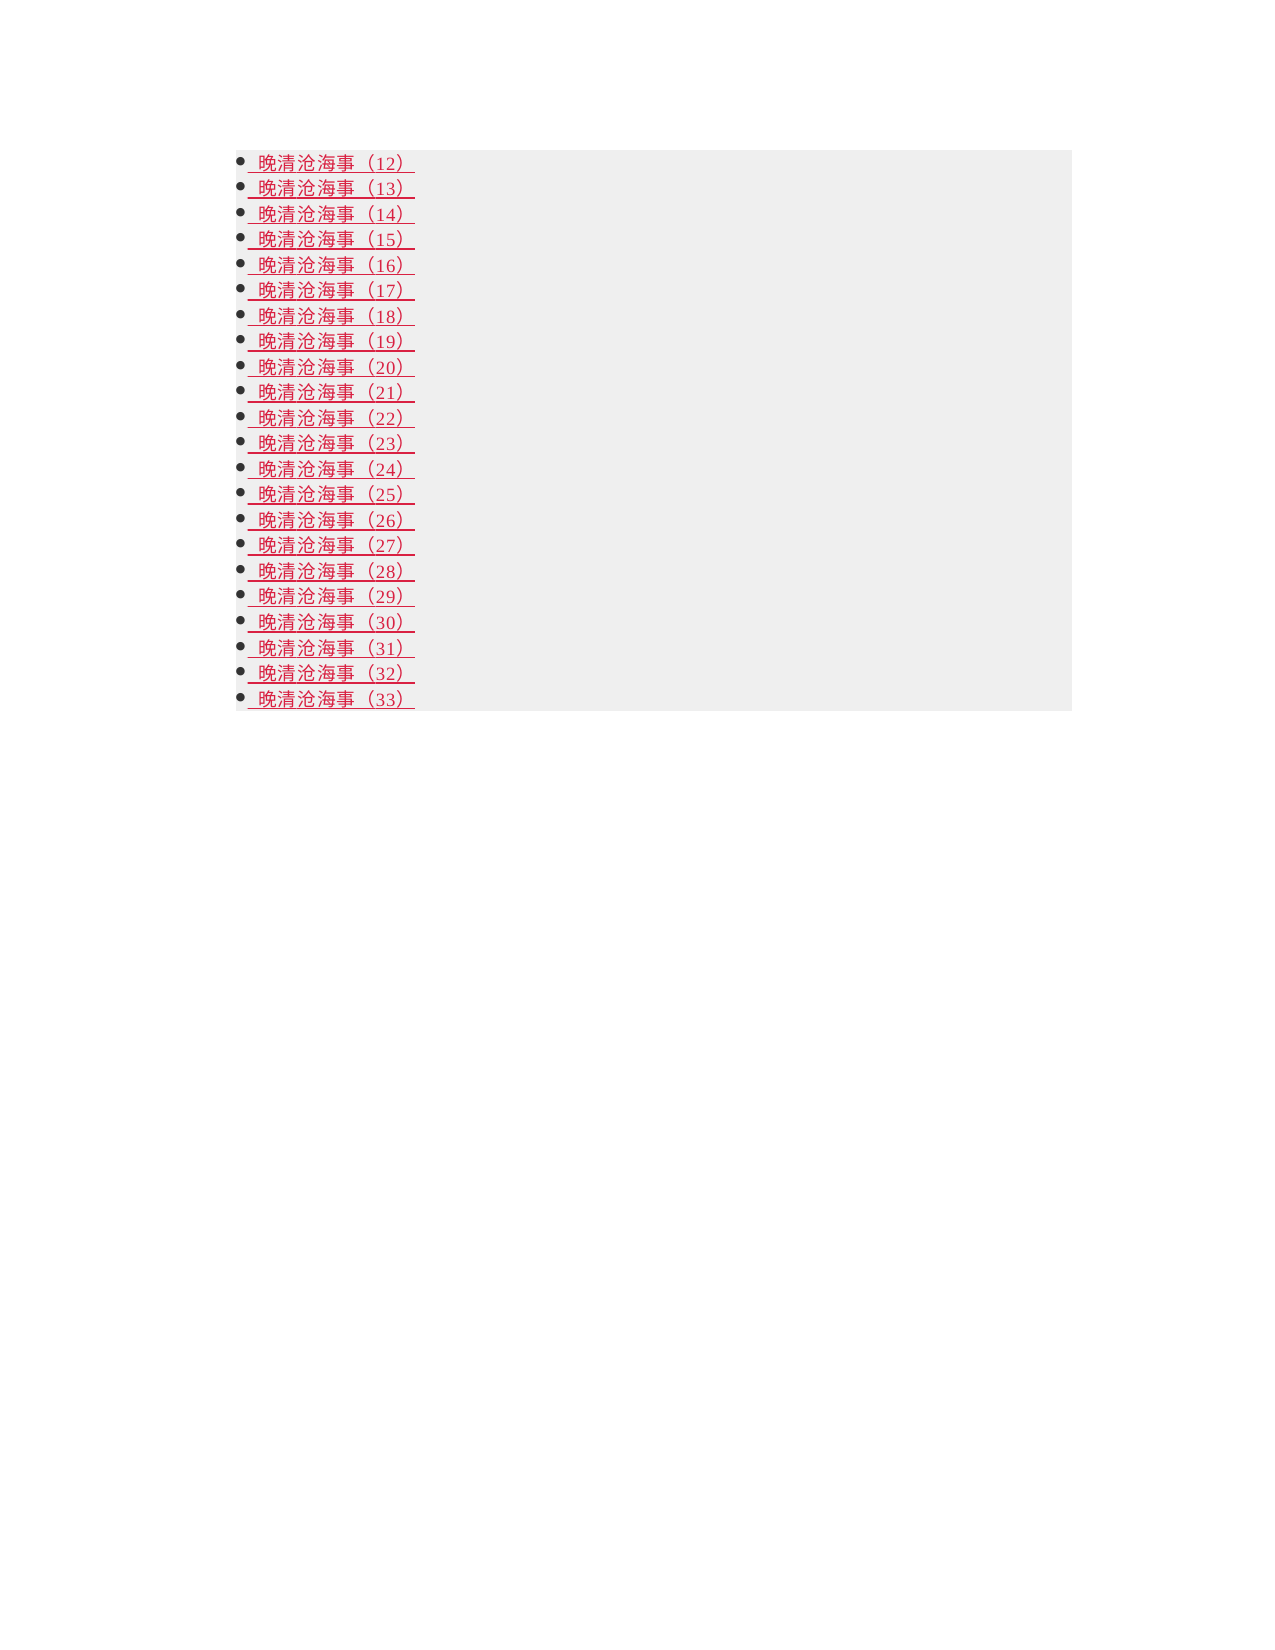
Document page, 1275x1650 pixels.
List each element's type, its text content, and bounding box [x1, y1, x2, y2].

list 晚清沧海事（22） [236, 405, 1072, 431]
list 晚清沧海事（26） [236, 507, 1072, 533]
list 晚清沧海事（33） [236, 686, 1072, 711]
list 晚清沧海事（15） [236, 227, 1072, 252]
list 晚清沧海事（21） [236, 380, 1072, 405]
list 晚清沧海事（28） [236, 558, 1072, 584]
list 晚清沧海事（30） [236, 609, 1072, 635]
list 晚清沧海事（29） [236, 584, 1072, 609]
list 晚清沧海事（31） [236, 635, 1072, 660]
list 晚清沧海事（18） [236, 303, 1072, 329]
list 晚清沧海事（17） [236, 278, 1072, 303]
list 晚清沧海事（12） [236, 150, 1072, 176]
list 晚清沧海事（32） [236, 660, 1072, 686]
list 晚清沧海事（13） [236, 176, 1072, 201]
list 晚清沧海事（23） [236, 431, 1072, 456]
list 晚清沧海事（16） [236, 252, 1072, 278]
list 晚清沧海事（14） [236, 201, 1072, 227]
list 晚清沧海事（19） [236, 329, 1072, 354]
list 晚清沧海事（20） [236, 354, 1072, 380]
list 晚清沧海事（27） [236, 533, 1072, 558]
list 晚清沧海事（25） [236, 482, 1072, 507]
list 晚清沧海事（24） [236, 456, 1072, 482]
